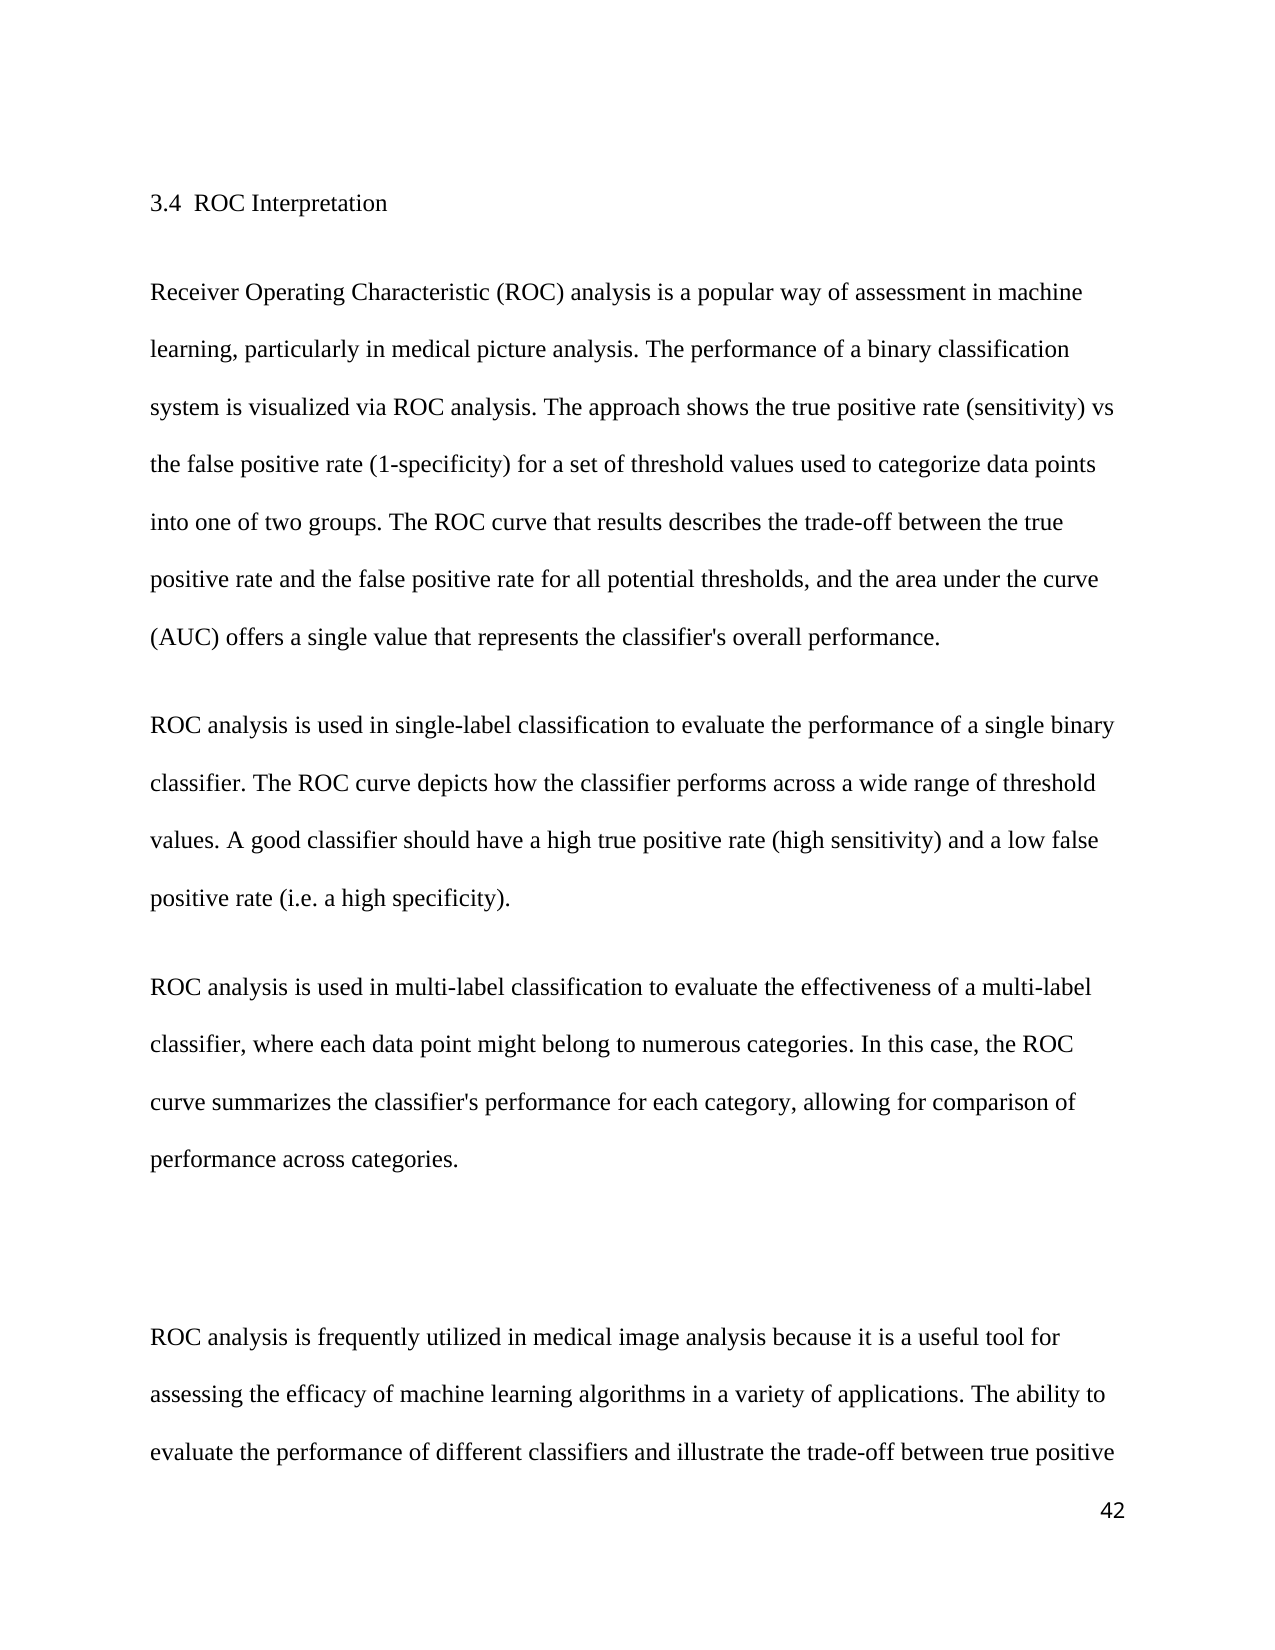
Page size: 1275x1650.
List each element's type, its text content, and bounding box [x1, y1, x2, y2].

text ROC analysis is used in single-label classification to evaluate the performance of a single binary classifier. The ROC curve depicts how the classifier performs across a wide range of threshold values. A good classifier should have a high true positive rate (high sensitivity) and a low false positive rate (i.e. a high specificity). [150, 710, 1125, 912]
subtitle 3.4 ROC Interpretation [150, 188, 1125, 217]
text ROC analysis is used in multi-label classification to evaluate the effectiveness of a multi-label classifier, where each data point might belong to numerous categories. In this case, the ROC curve summarizes the classifier's performance for each category, allowing for comparison of performance across categories. [150, 972, 1125, 1173]
text Receiver Operating Characteristic (ROC) analysis is a popular way of assessment in machine learning, particularly in medical picture analysis. The performance of a binary classification system is visualized via ROC analysis. The approach shows the true positive rate (sensitivity) vs the false positive rate (1-specificity) for a set of threshold values used to categorize data points into one of two groups. The ROC curve that results describes the trade-off between the true positive rate and the false positive rate for all potential thresholds, and the area under the curve (AUC) offers a single value that represents the classifier's overall performance. [150, 277, 1125, 650]
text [150, 1322, 1125, 1465]
